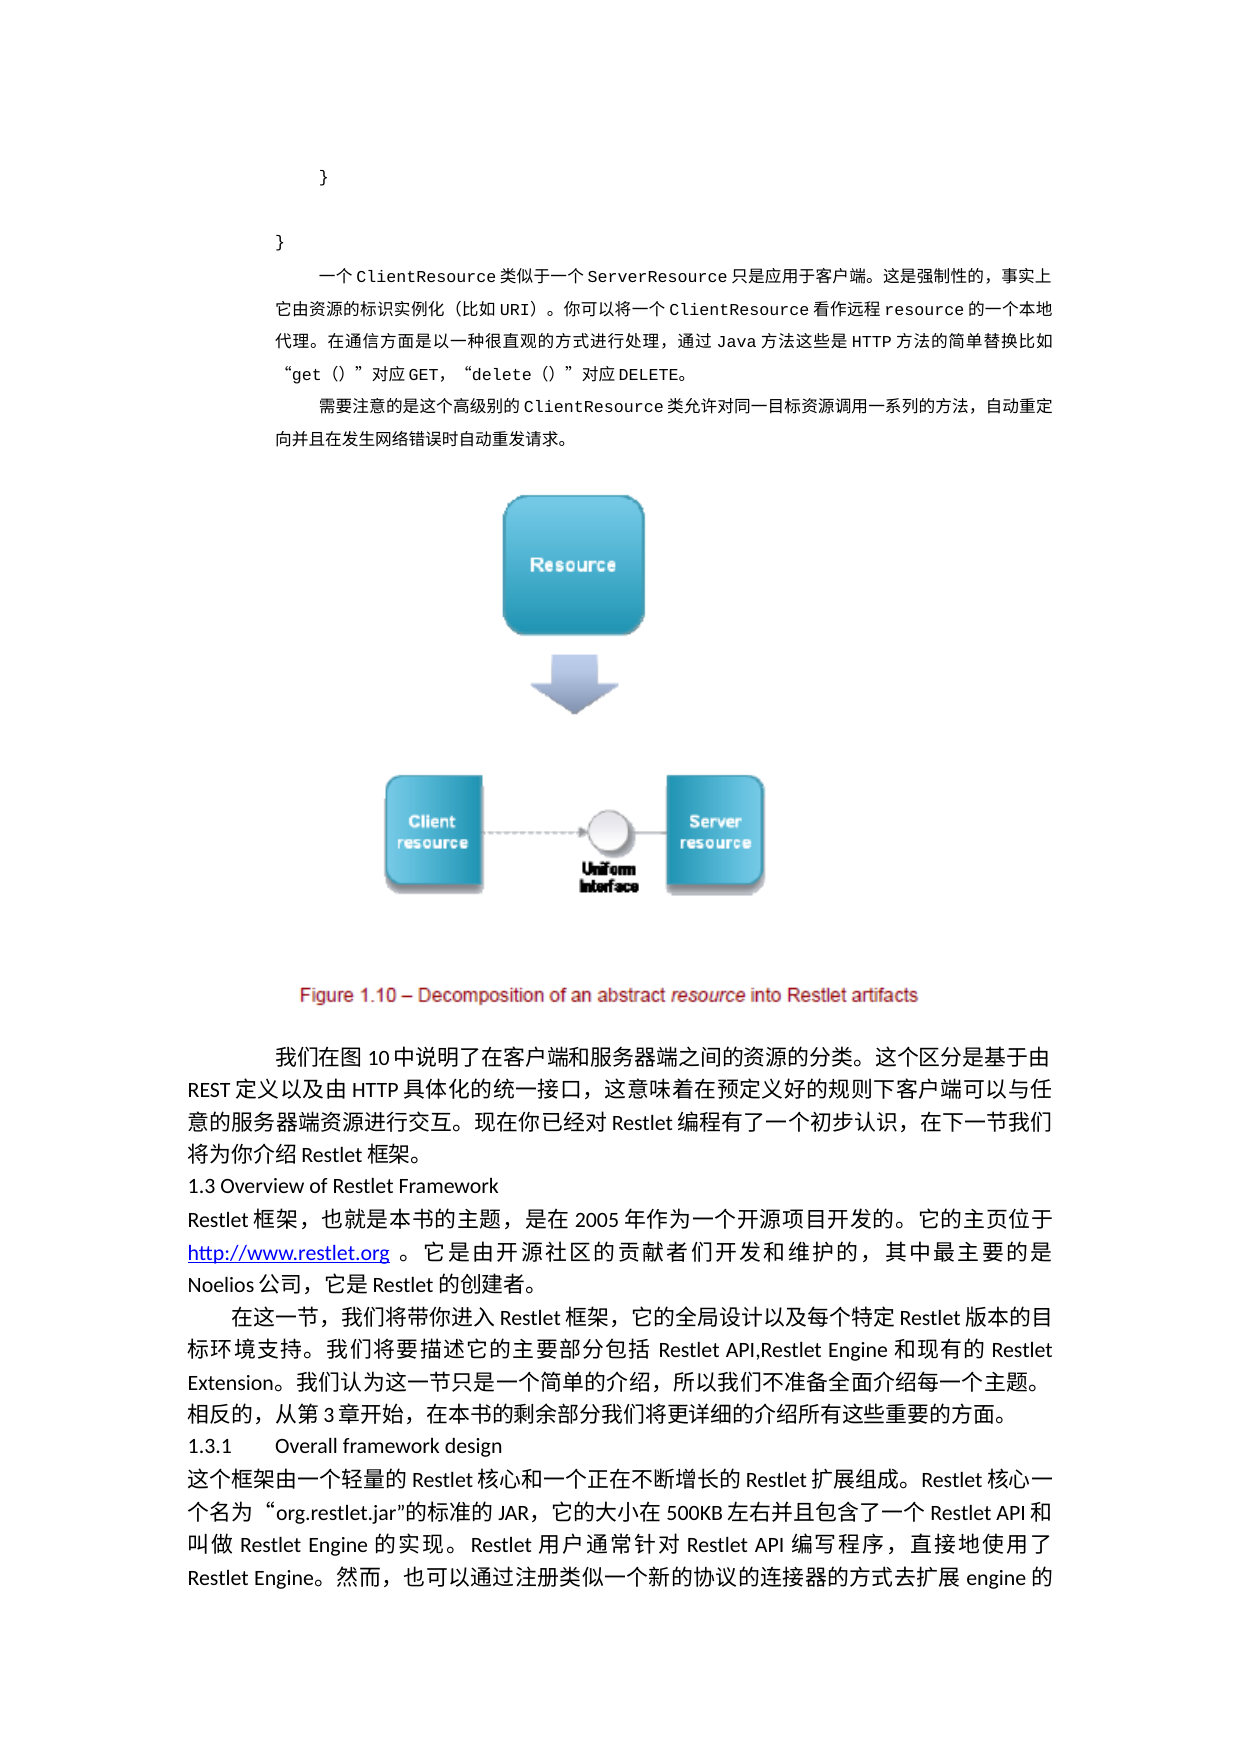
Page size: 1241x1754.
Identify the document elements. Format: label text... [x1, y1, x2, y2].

text Restlet框架，也就是本书的主题，是在2005年作为一个开源项目开发的。它的主页位于http://www.restlet.org 。它是由开源社区的贡献者们开发和维护的，其中最主要的是Noelios公司，它是Restlet的创建者。 [187, 1202, 1053, 1299]
text 需要注意的是这个高级别的ClientResource类允许对同一目标资源调用一系列的方法，自动重定向并且在发生网络错误时自动重发请求。 [275, 389, 1053, 454]
text 一个ClientResource类似于一个ServerResource只是应用于客户端。这是强制性的，事实上它由资源的标识实例化（比如URI）。你可以将一个ClientResource看作远程resource的一个本地代理。在通信方面是以一种很直观的方式进行处理，通过Java方法这些是HTTP方法的简单替换比如“get（）”对应GET，“delete（）”对应DELETE。 [275, 259, 1053, 389]
text } [275, 162, 1053, 194]
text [187, 1462, 1053, 1592]
text 在这一节，我们将带你进入Restlet框架，它的全局设计以及每个特定Restlet版本的目标环境支持。我们将要描述它的主要部分包括Restlet API,Restlet Engine和现有的Restlet Extension。我们认为这一节只是一个简单的介绍，所以我们不准备全面介绍每一个主题。相反的，从第3章开始，在本书的剩余部分我们将更详细的介绍所有这些重要的方面。 [187, 1299, 1053, 1429]
text } [275, 227, 1053, 259]
text 1.3.1 Overall framework design [187, 1429, 1053, 1462]
text 我们在图10中说明了在客户端和服务器端之间的资源的分类。这个区分是基于由REST定义以及由HTTP具体化的统一接口，这意味着在预定义好的规则下客户端可以与任意的服务器端资源进行交互。现在你已经对Restlet编程有了一个初步认识，在下一节我们将为你介绍Restlet框架。 [187, 1039, 1053, 1169]
text 1.3 Overview of Restlet Framework [187, 1169, 1053, 1202]
